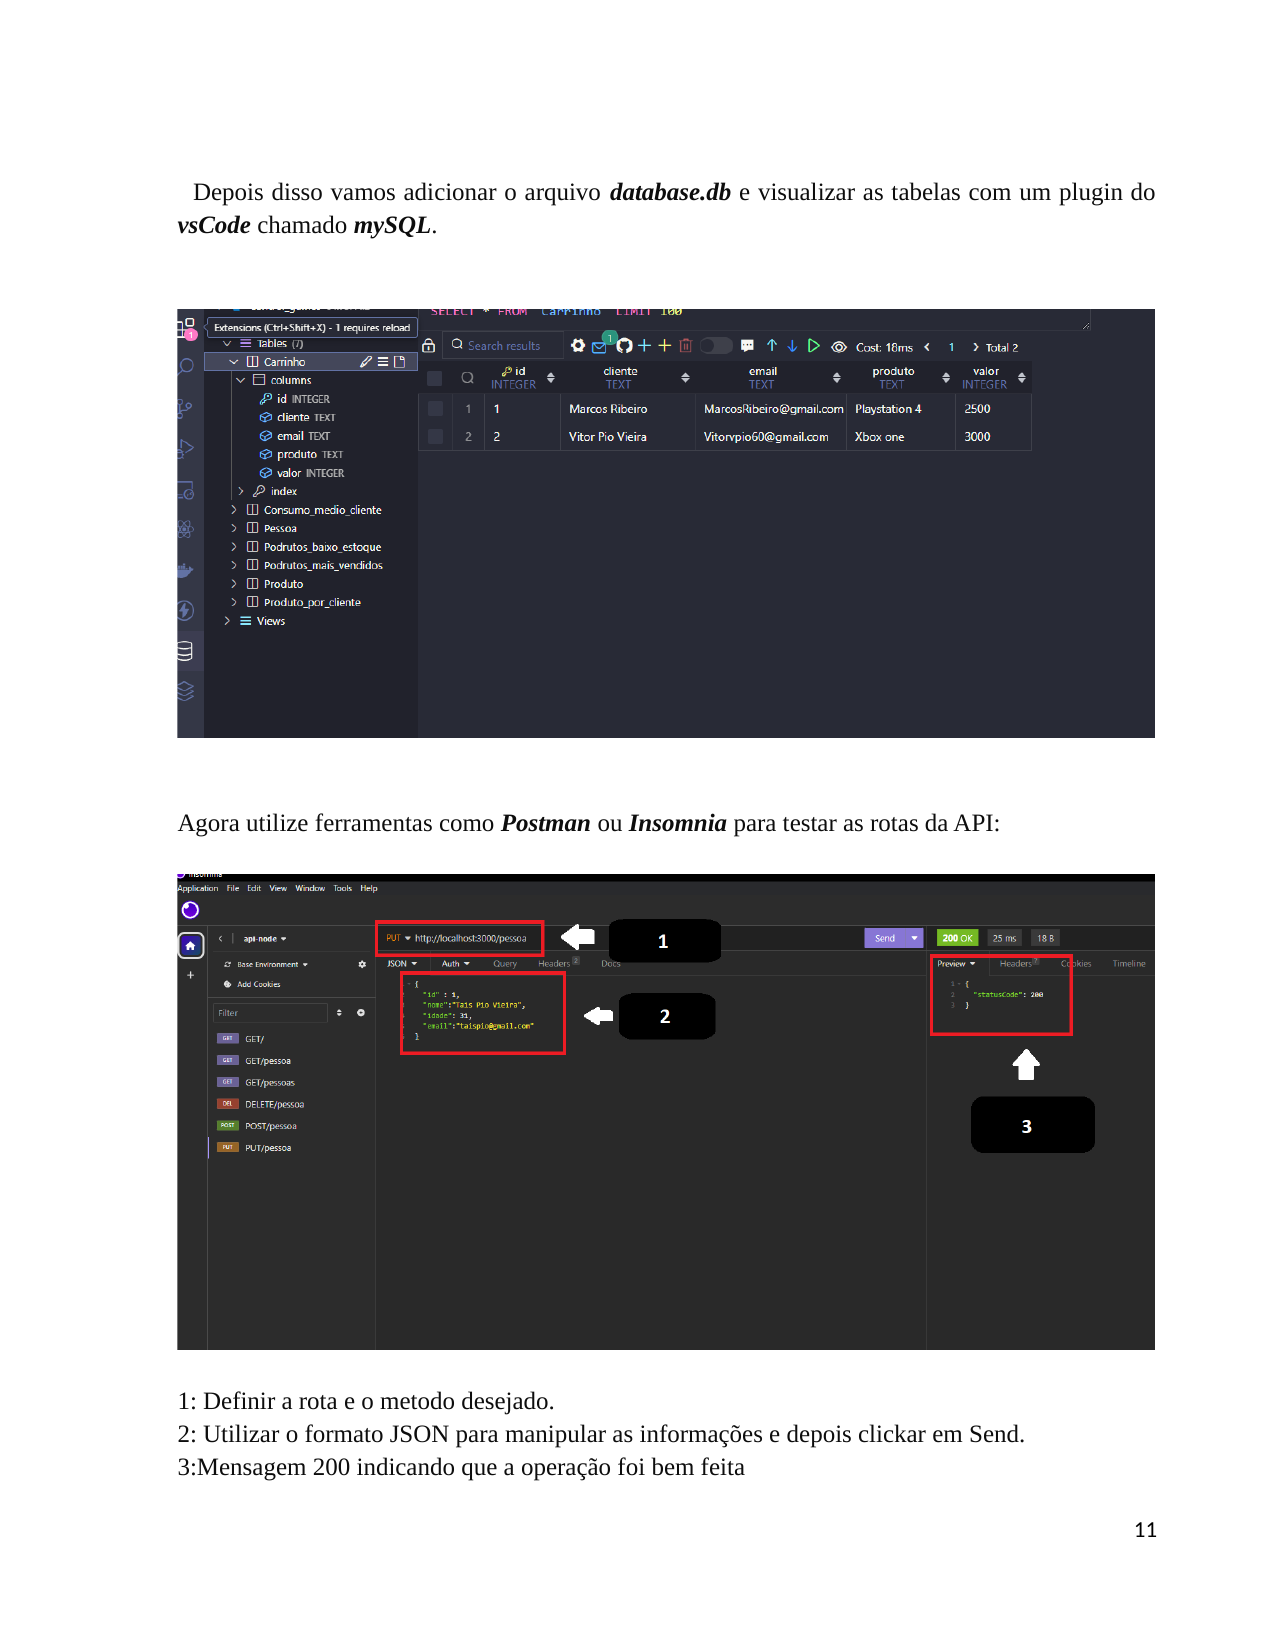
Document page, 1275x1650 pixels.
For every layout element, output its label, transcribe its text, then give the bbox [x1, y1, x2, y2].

picture [177, 874, 1155, 1350]
text 1: Definir a rota e o metodo desejado. [177, 1386, 1157, 1414]
text Agora utilize ferramentas como Postman ou Insomnia para testar as rotas da API: [177, 808, 1157, 837]
text 3:Mensagem 200 indicando que a operação foi bem feita [177, 1452, 1157, 1481]
text 2: Utilizar o formato JSON para manipular as informações e depois clickar em Send. [177, 1419, 1157, 1447]
picture [177, 309, 1155, 738]
text Depois disso vamos adicionar o arquivo database.db e visualizar as tabelas com um plugin do vsCode chamado mySQL. [177, 177, 1157, 239]
